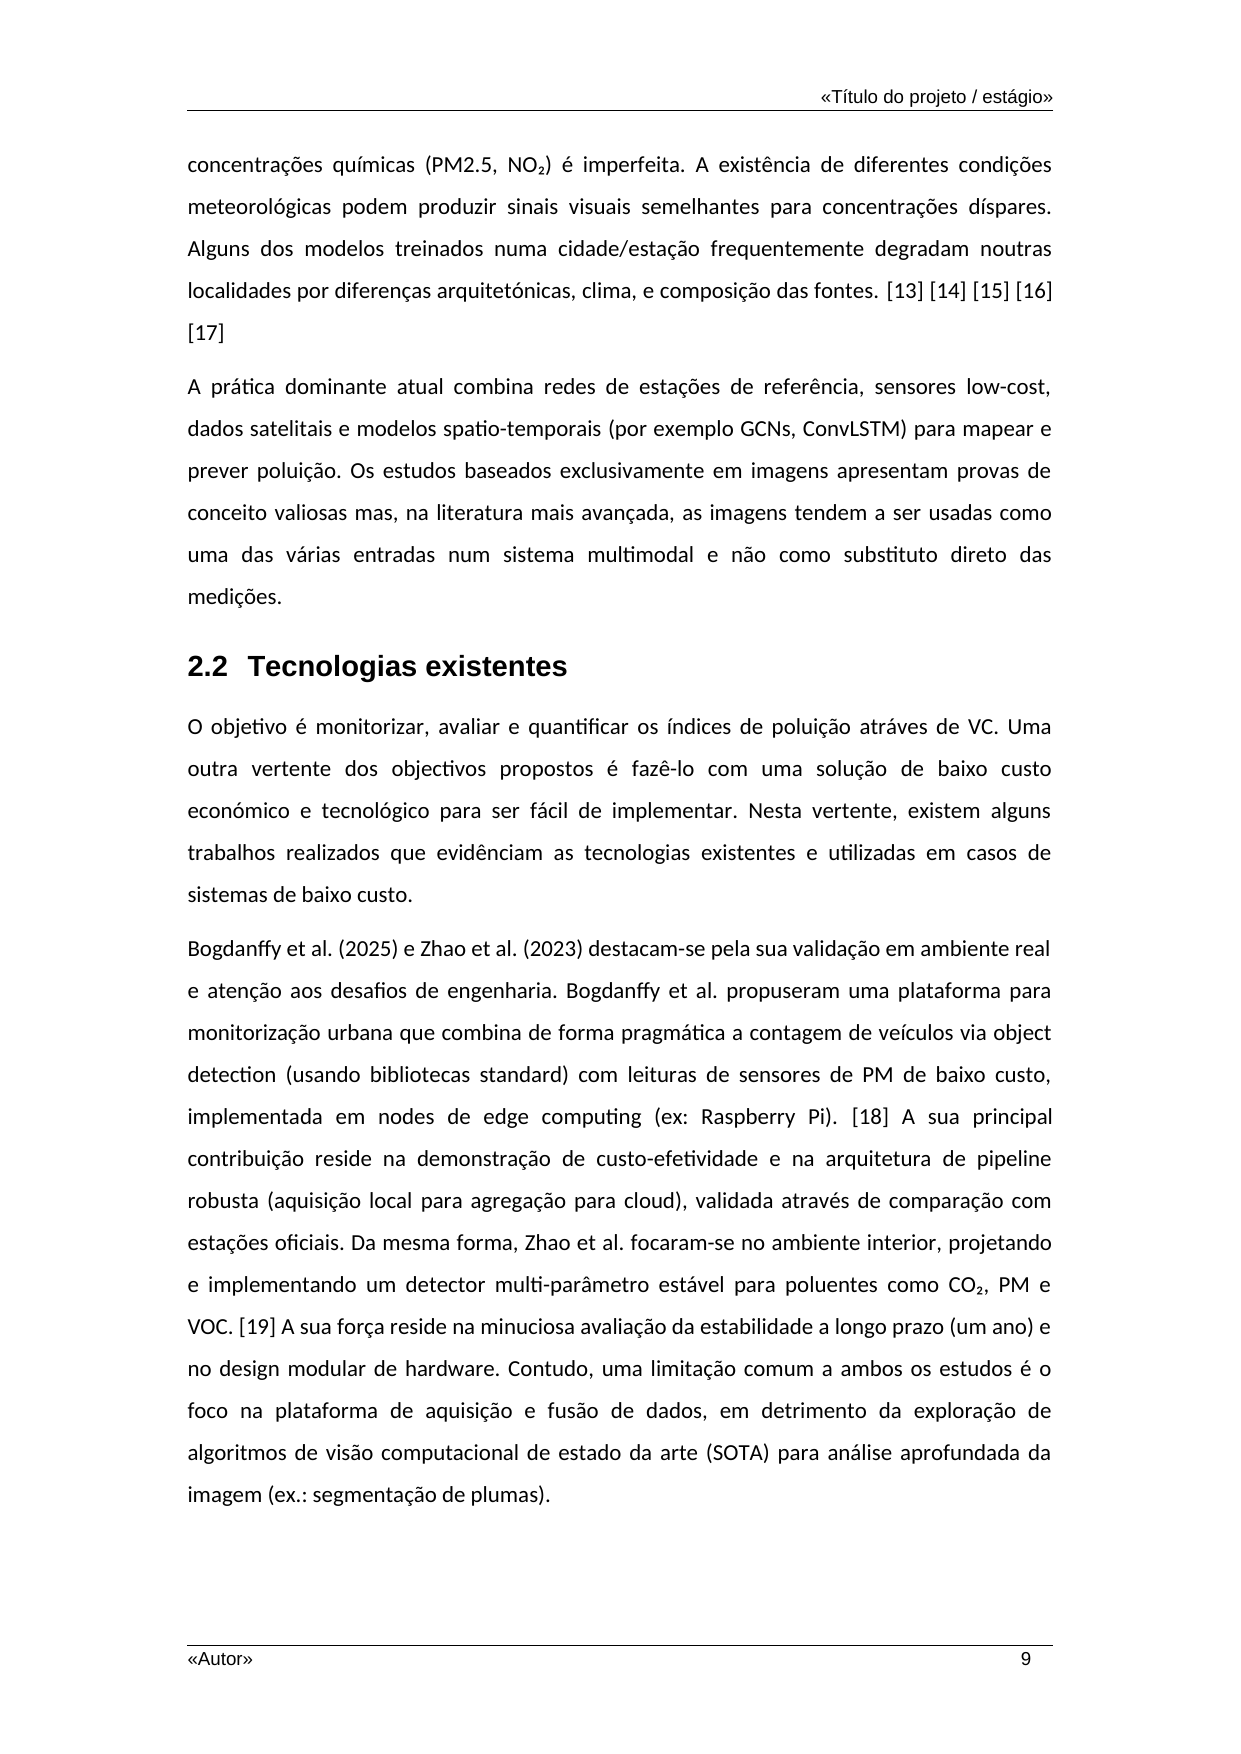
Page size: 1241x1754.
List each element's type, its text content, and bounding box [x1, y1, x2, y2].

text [187, 150, 1053, 346]
text O objetivo é monitorizar, avaliar e quantificar os índices de poluição atráves de VC. Uma outra vertente dos objectivos propostos é fazê-lo com uma solução de baixo custo económico e tecnológico para ser fácil de implementar. Nesta vertente, existem alguns trabalhos realizados que evidênciam as tecnologias existentes e utilizadas em casos de sistemas de baixo custo. [187, 712, 1053, 908]
text A prática dominante atual combina redes de estações de referência, sensores low-cost, dados satelitais e modelos spatio-temporais (por exemplo GCNs, ConvLSTM) para mapear e prever poluição. Os estudos baseados exclusivamente em imagens apresentam provas de conceito valiosas mas, na literatura mais avançada, as imagens tendem a ser usadas como uma das várias entradas num sistema multimodal e não como substituto direto das medições. [187, 372, 1053, 610]
text Tecnologias existentes [187, 649, 1053, 683]
text Bogdanffy et al. (2025) e Zhao et al. (2023) destacam-se pela sua validação em ambiente real e atenção aos desafios de engenharia. Bogdanffy et al. propuseram uma plataforma para monitorização urbana que combina de forma pragmática a contagem de veículos via object detection (usando bibliotecas standard) com leituras de sensores de PM de baixo custo, implementada em nodes de edge computing (ex: Raspberry Pi). A sua principal contribuição reside na demonstração de custo-efetividade e na arquitetura de pipeline robusta (aquisição local para agregação para cloud), validada através de comparação com estações oficiais. Da mesma forma, Zhao et al. focaram-se no ambiente interior, projetando e implementando um detector multi-parâmetro estável para poluentes como CO₂, PM e VOC. A sua força reside na minuciosa avaliação da estabilidade a longo prazo (um ano) e no design modular de hardware. Contudo, uma limitação comum a ambos os estudos é o foco na plataforma de aquisição e fusão de dados, em detrimento da exploração de algoritmos de visão computacional de estado da arte (SOTA) para análise aprofundada da imagem (ex.: segmentação de plumas). [187, 934, 1053, 1508]
